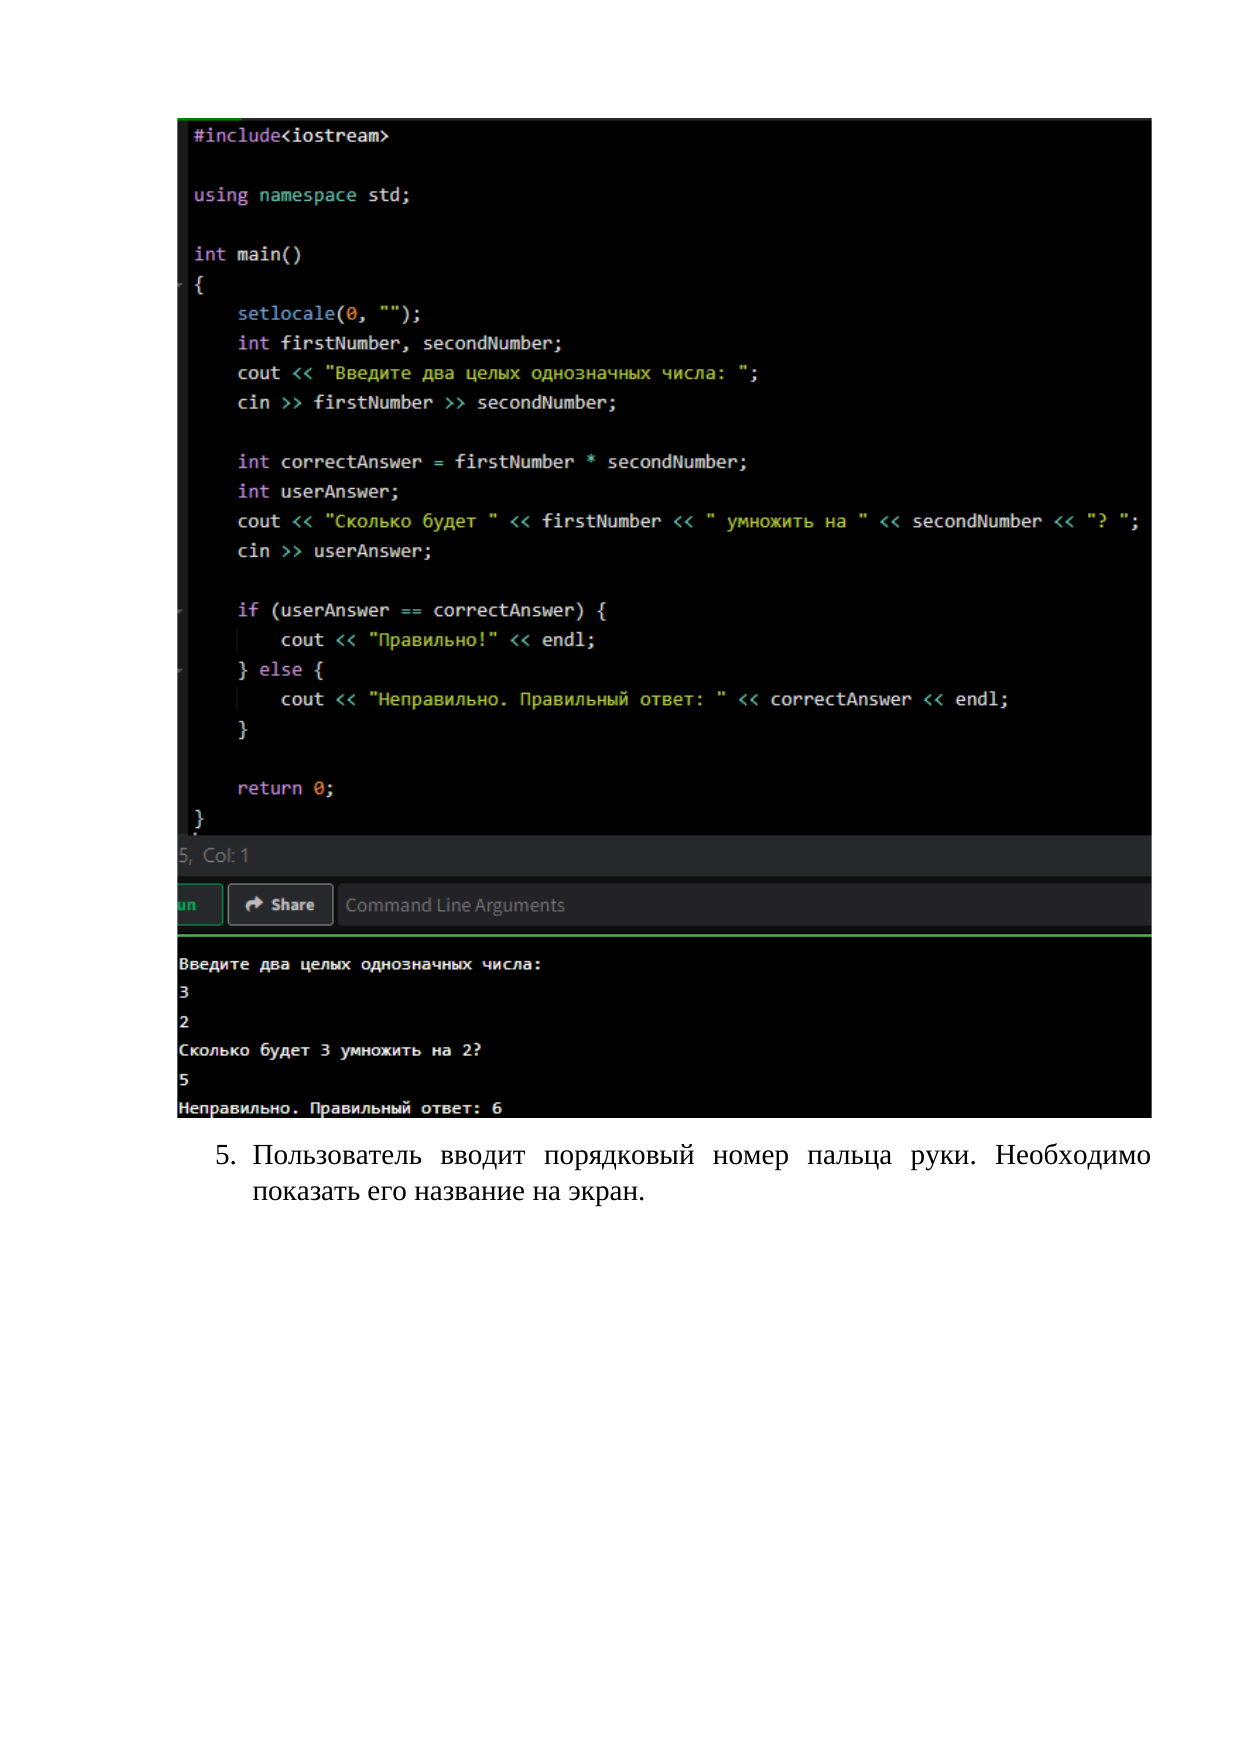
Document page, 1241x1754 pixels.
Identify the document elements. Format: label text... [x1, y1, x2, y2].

picture [177, 118, 1152, 1118]
list Пользователь вводит порядковый номер пальца руки. Необходимо показать его название на экран. [215, 1137, 1152, 1207]
